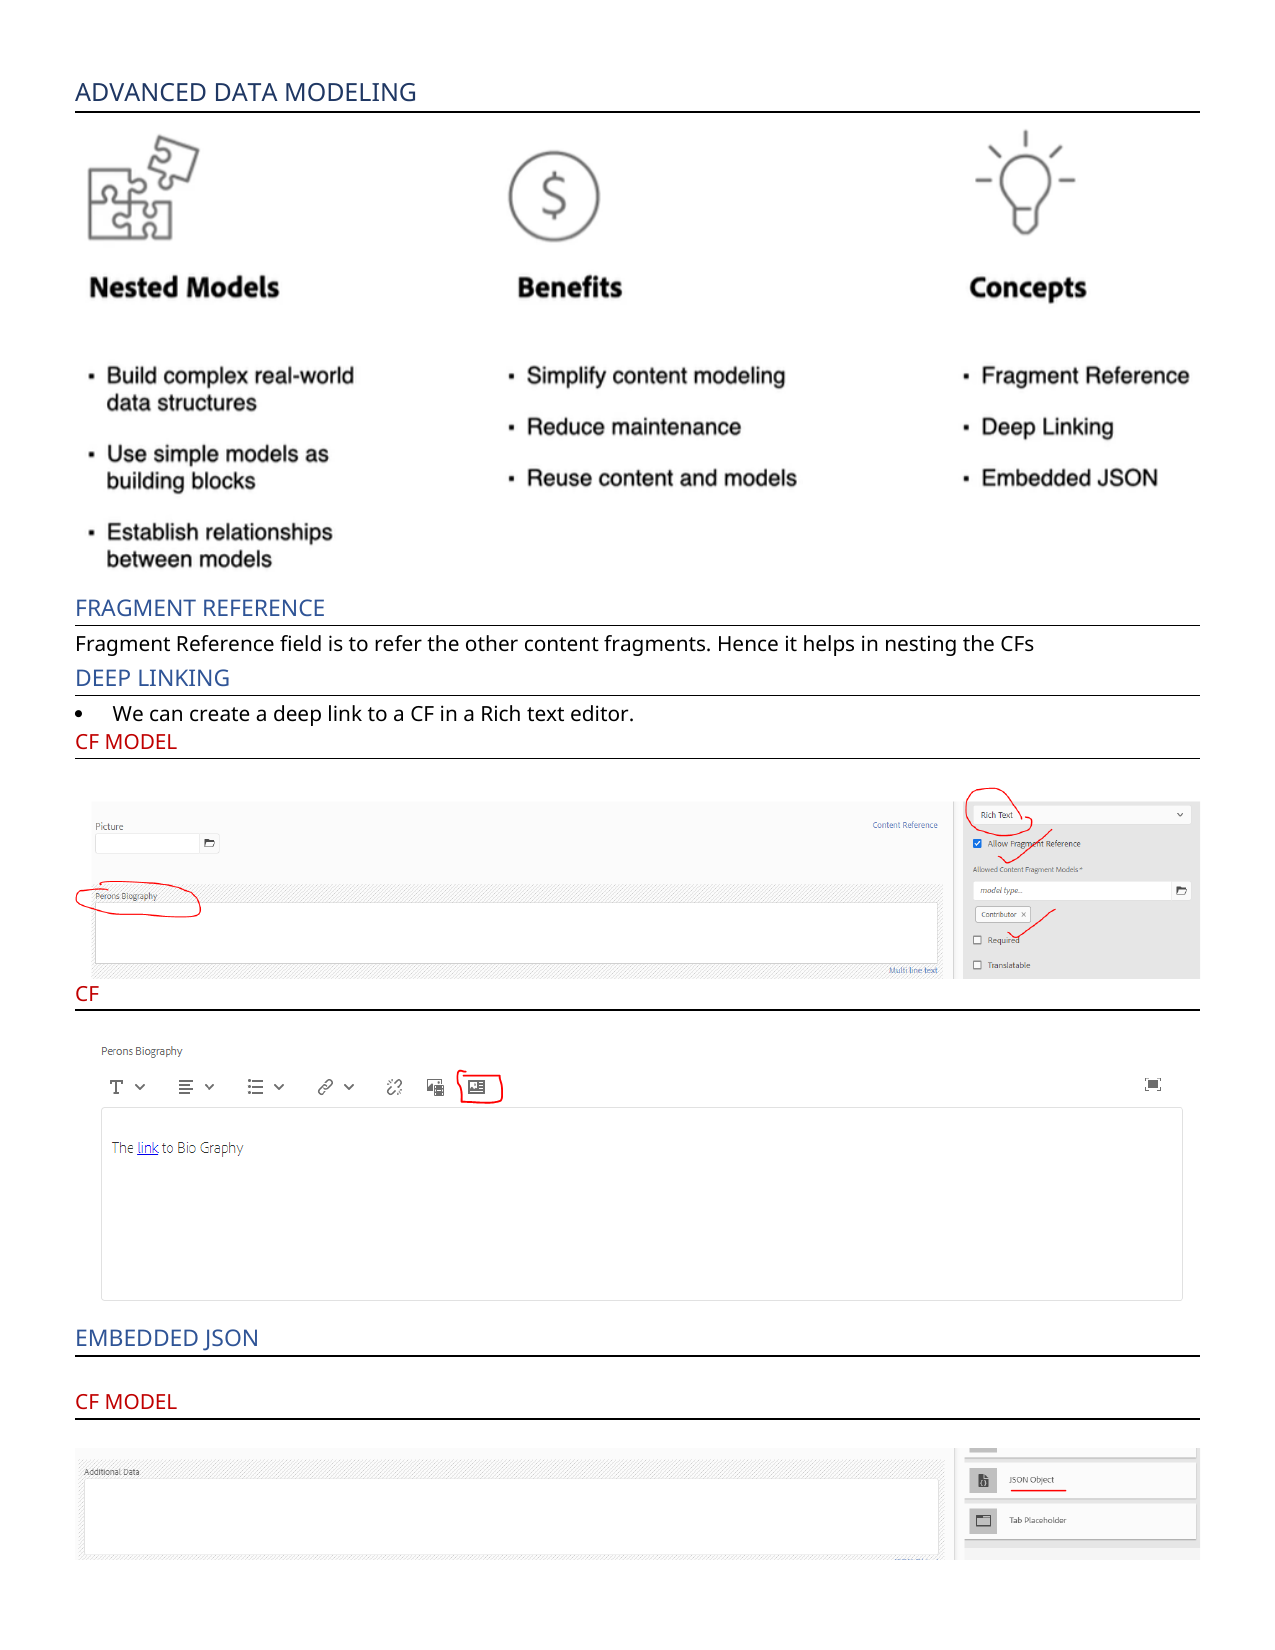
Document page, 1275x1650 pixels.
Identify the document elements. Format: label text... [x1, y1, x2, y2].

picture [75, 115, 1200, 573]
text CF MODEL [75, 727, 1200, 758]
text CF MODEL [75, 1387, 1200, 1418]
picture [75, 1448, 1200, 1560]
subtitle FRAGMENT REFERENCE [75, 591, 1200, 625]
subtitle EMBEDDED JSON [75, 1322, 1200, 1355]
subtitle ADVANCED DATA MODELING [75, 75, 1200, 111]
text CF [75, 979, 1200, 1009]
text Fragment Reference field is to refer the other content fragments. Hence it helps in nesting the CFs [75, 629, 1200, 657]
subtitle DEEP LINKING [75, 661, 1200, 695]
picture [75, 1039, 1200, 1318]
list We can create a deep link to a CF in a Rich text editor. [75, 699, 1200, 727]
picture [75, 787, 1200, 979]
